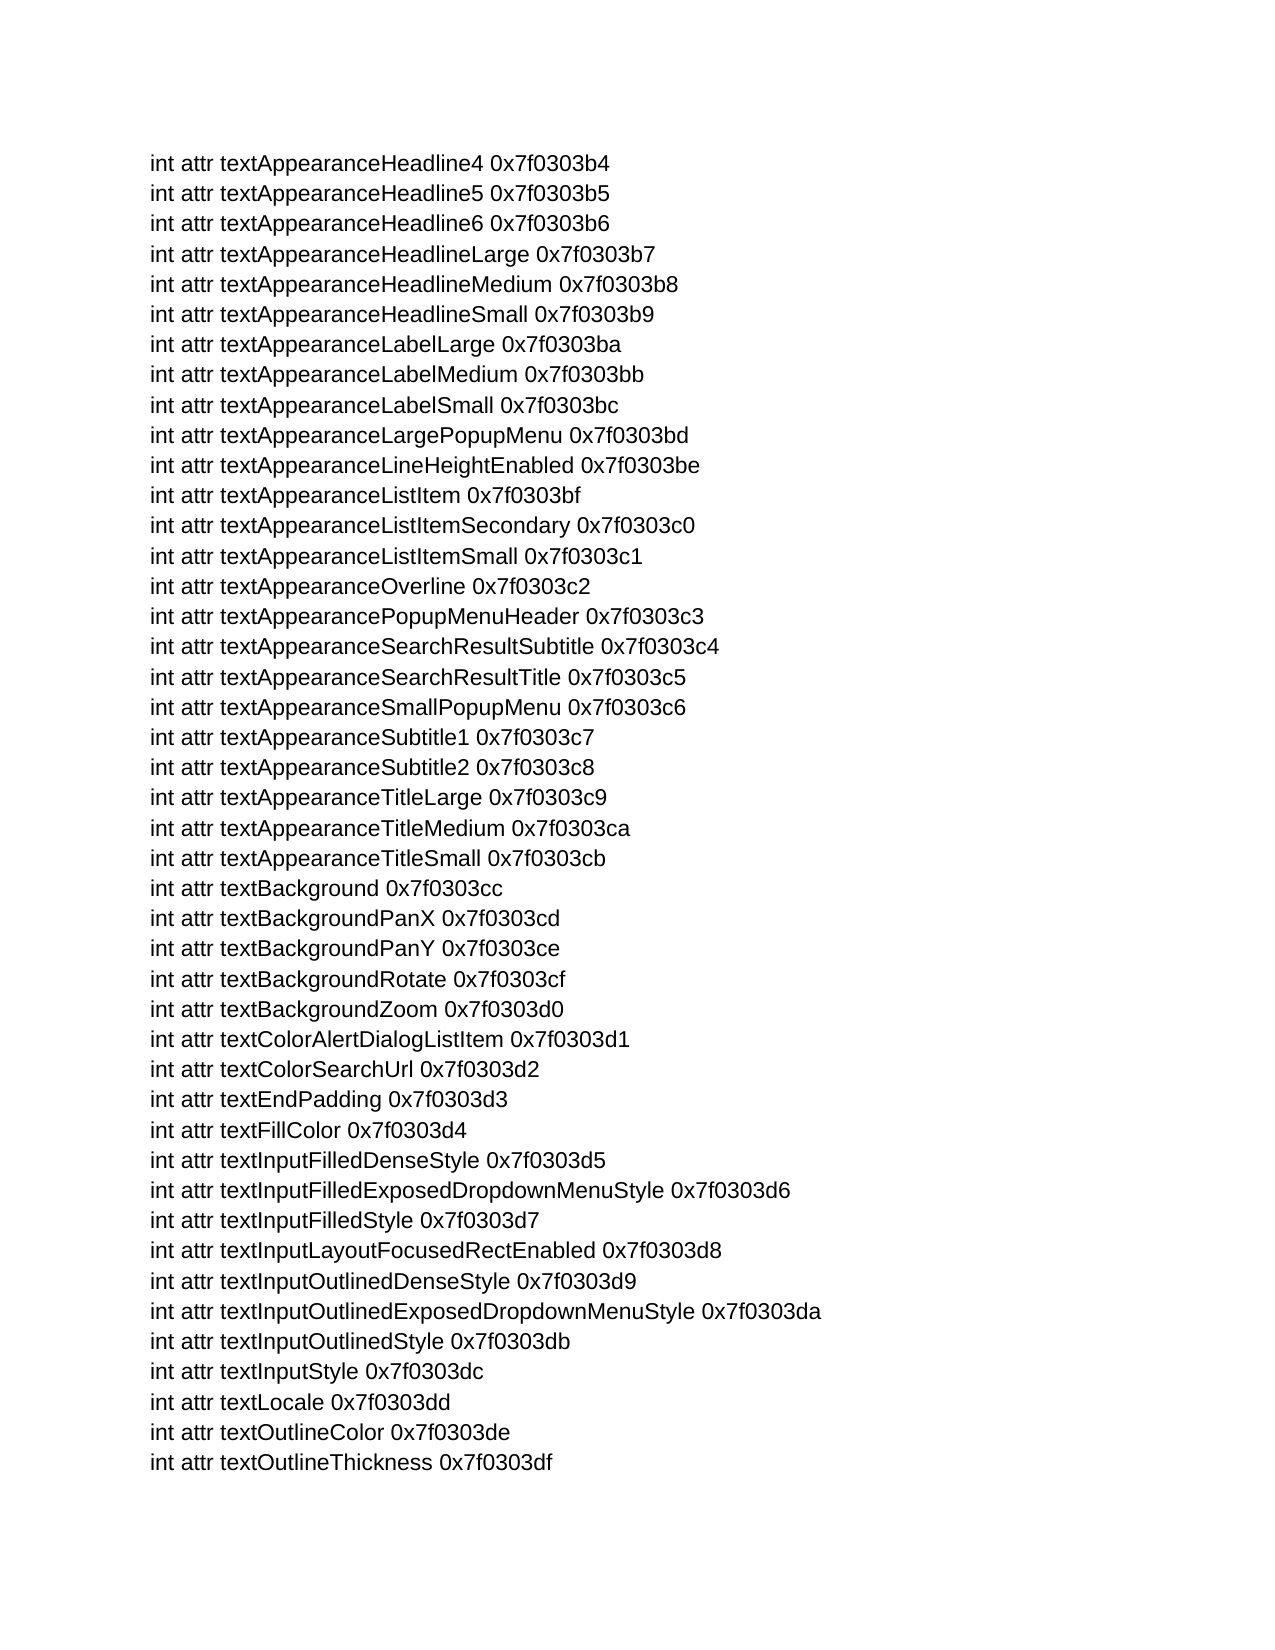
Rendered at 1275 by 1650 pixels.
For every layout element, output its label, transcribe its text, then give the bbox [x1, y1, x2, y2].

text int attr textInputOutlinedExposedDropdownMenuStyle 0x7f0303da [150, 1298, 1125, 1324]
text int attr textAppearanceSearchResultSubtitle 0x7f0303c4 [150, 633, 1125, 660]
text int attr textAppearanceHeadline5 0x7f0303b5 [150, 180, 1125, 207]
text int attr textAppearanceSearchResultTitle 0x7f0303c5 [150, 663, 1125, 690]
text int attr textLocale 0x7f0303dd [150, 1388, 1125, 1415]
text int attr textAppearanceLineHeightEnabled 0x7f0303be [150, 452, 1125, 478]
text int attr textBackgroundRotate 0x7f0303cf [150, 966, 1125, 992]
text int attr textAppearanceLabelLarge 0x7f0303ba [150, 331, 1125, 358]
text int attr textInputLayoutFocusedRectEnabled 0x7f0303d8 [150, 1237, 1125, 1264]
text int attr textInputFilledStyle 0x7f0303d7 [150, 1207, 1125, 1234]
text int attr textAppearanceSubtitle2 0x7f0303c8 [150, 754, 1125, 781]
text int attr textAppearanceTitleSmall 0x7f0303cb [150, 845, 1125, 871]
text int attr textAppearanceHeadlineLarge 0x7f0303b7 [150, 241, 1125, 267]
text int attr textColorSearchUrl 0x7f0303d2 [150, 1056, 1125, 1083]
text int attr textAppearanceHeadlineSmall 0x7f0303b9 [150, 301, 1125, 327]
text int attr textBackgroundZoom 0x7f0303d0 [150, 996, 1125, 1022]
text int attr textInputFilledDenseStyle 0x7f0303d5 [150, 1147, 1125, 1173]
text int attr textInputFilledExposedDropdownMenuStyle 0x7f0303d6 [150, 1177, 1125, 1203]
text int attr textOutlineThickness 0x7f0303df [150, 1449, 1125, 1475]
text int attr textColorAlertDialogListItem 0x7f0303d1 [150, 1026, 1125, 1052]
text int attr textAppearanceHeadline4 0x7f0303b4 [150, 150, 1125, 176]
text int attr textAppearanceOverline 0x7f0303c2 [150, 573, 1125, 599]
text int attr textAppearanceTitleMedium 0x7f0303ca [150, 814, 1125, 841]
text int attr textInputOutlinedDenseStyle 0x7f0303d9 [150, 1268, 1125, 1294]
text int attr textBackgroundPanX 0x7f0303cd [150, 905, 1125, 932]
text int attr textEndPadding 0x7f0303d3 [150, 1086, 1125, 1113]
text int attr textAppearancePopupMenuHeader 0x7f0303c3 [150, 603, 1125, 629]
text int attr textAppearanceListItem 0x7f0303bf [150, 482, 1125, 509]
text int attr textAppearanceListItemSmall 0x7f0303c1 [150, 543, 1125, 569]
text int attr textBackgroundPanY 0x7f0303ce [150, 935, 1125, 962]
text int attr textAppearanceLabelSmall 0x7f0303bc [150, 392, 1125, 418]
text int attr textAppearanceListItemSecondary 0x7f0303c0 [150, 512, 1125, 539]
text int attr textFillColor 0x7f0303d4 [150, 1117, 1125, 1143]
text int attr textAppearanceTitleLarge 0x7f0303c9 [150, 784, 1125, 811]
text int attr textAppearanceHeadlineMedium 0x7f0303b8 [150, 271, 1125, 297]
text int attr textInputStyle 0x7f0303dc [150, 1358, 1125, 1385]
text int attr textAppearanceSmallPopupMenu 0x7f0303c6 [150, 694, 1125, 720]
text int attr textAppearanceLargePopupMenu 0x7f0303bd [150, 422, 1125, 448]
text int attr textAppearanceSubtitle1 0x7f0303c7 [150, 724, 1125, 750]
text int attr textOutlineColor 0x7f0303de [150, 1419, 1125, 1445]
text int attr textInputOutlinedStyle 0x7f0303db [150, 1328, 1125, 1354]
text int attr textAppearanceLabelMedium 0x7f0303bb [150, 361, 1125, 388]
text int attr textAppearanceHeadline6 0x7f0303b6 [150, 210, 1125, 237]
text int attr textBackground 0x7f0303cc [150, 875, 1125, 901]
